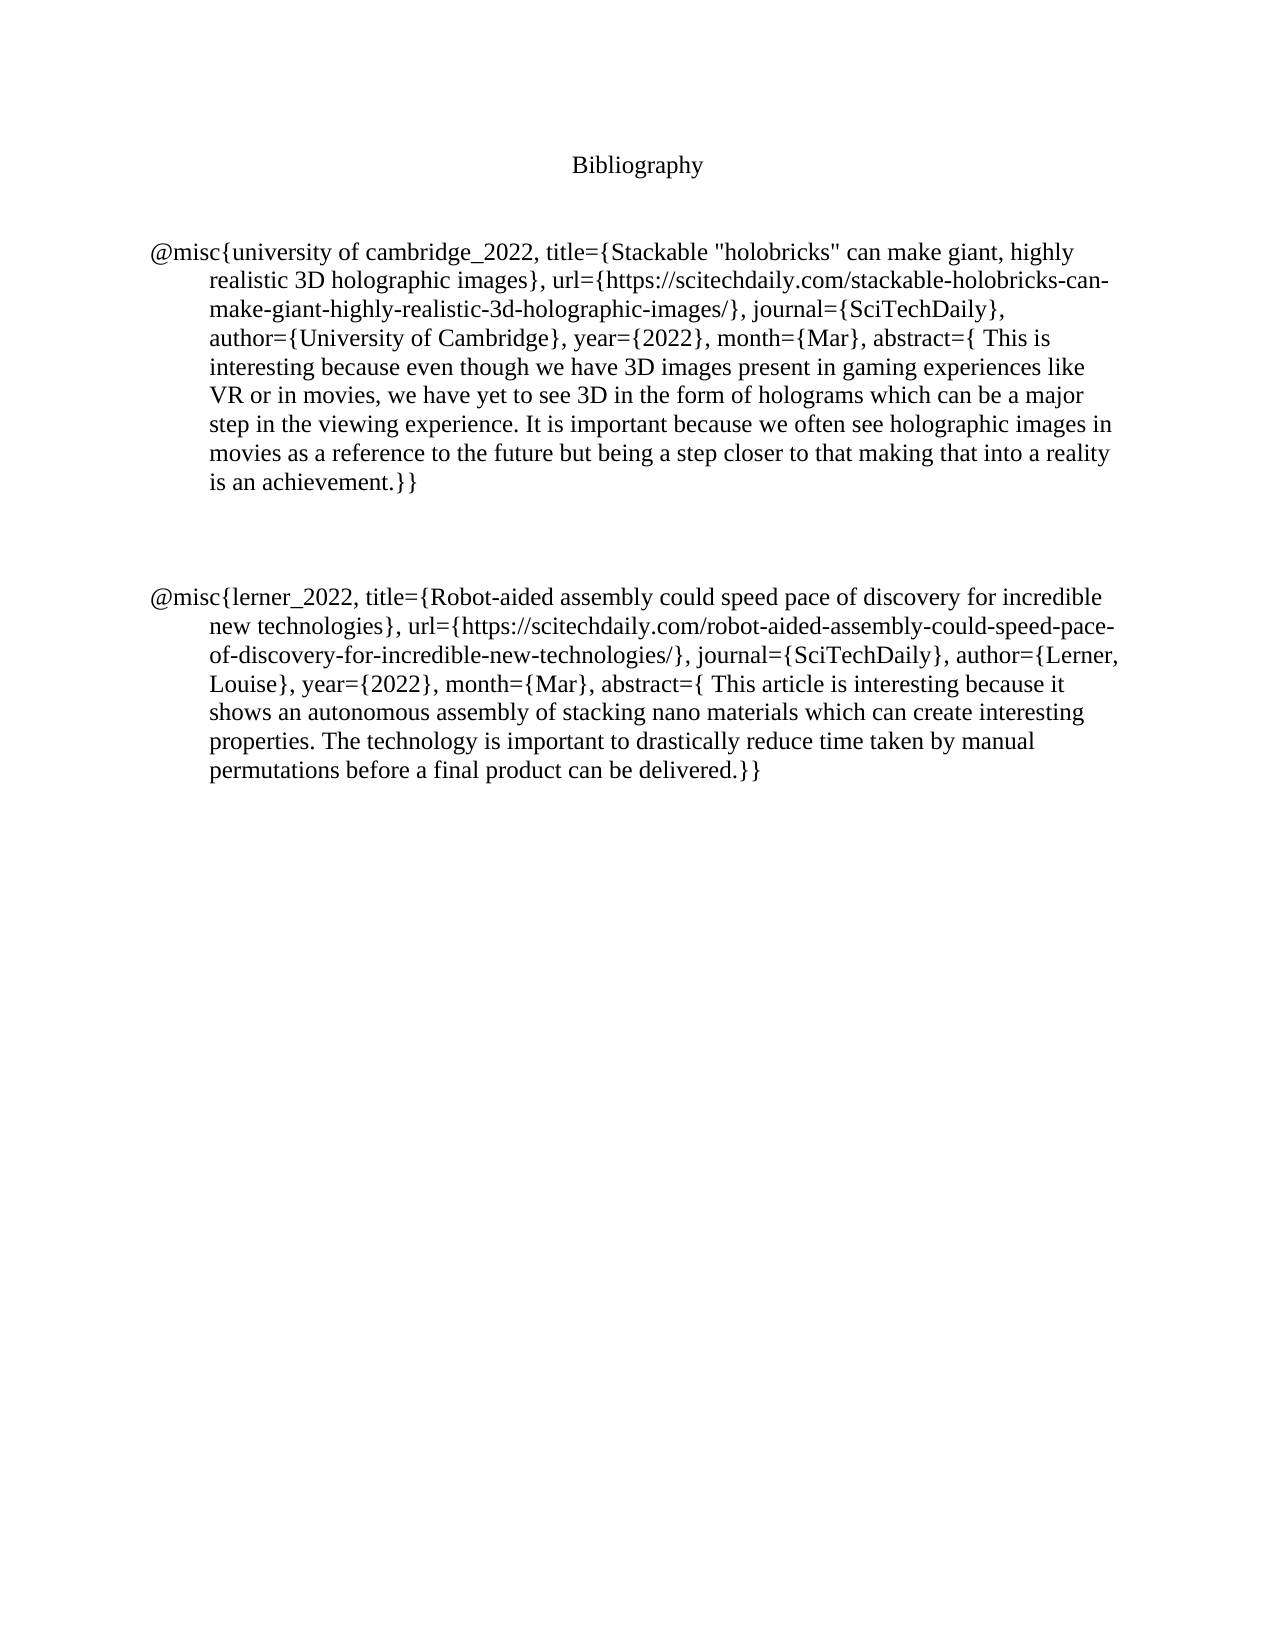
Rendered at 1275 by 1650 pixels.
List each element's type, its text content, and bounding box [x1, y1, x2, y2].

text @misc{lerner_2022, title={Robot-aided assembly could speed pace of discovery for incredible new technologies}, url={https://scitechdaily.com/robot-aided-assembly-could-speed-pace-of-discovery-for-incredible-new-technologies/}, journal={SciTechDaily}, author={Lerner, Louise}, year={2022}, month={Mar}, abstract={ This article is interesting because it shows an autonomous assembly of stacking nano materials which can create interesting properties. The technology is important to drastically reduce time taken by manual permutations before a final product can be delivered.}} [150, 582, 1125, 784]
text Bibliography [150, 150, 1125, 179]
text @misc{university of cambridge_2022, title={Stackable "holobricks" can make giant, highly realistic 3D holographic images}, url={https://scitechdaily.com/stackable-holobricks-can-make-giant-highly-realistic-3d-holographic-images/}, journal={SciTechDaily}, author={University of Cambridge}, year={2022}, month={Mar}, abstract={ This is interesting because even though we have 3D images present in gaming experiences like VR or in movies, we have yet to see 3D in the form of holograms which can be a major step in the viewing experience. It is important because we often see holographic images in movies as a reference to the future but being a step closer to that making that into a reality is an achievement.}} [150, 237, 1125, 495]
